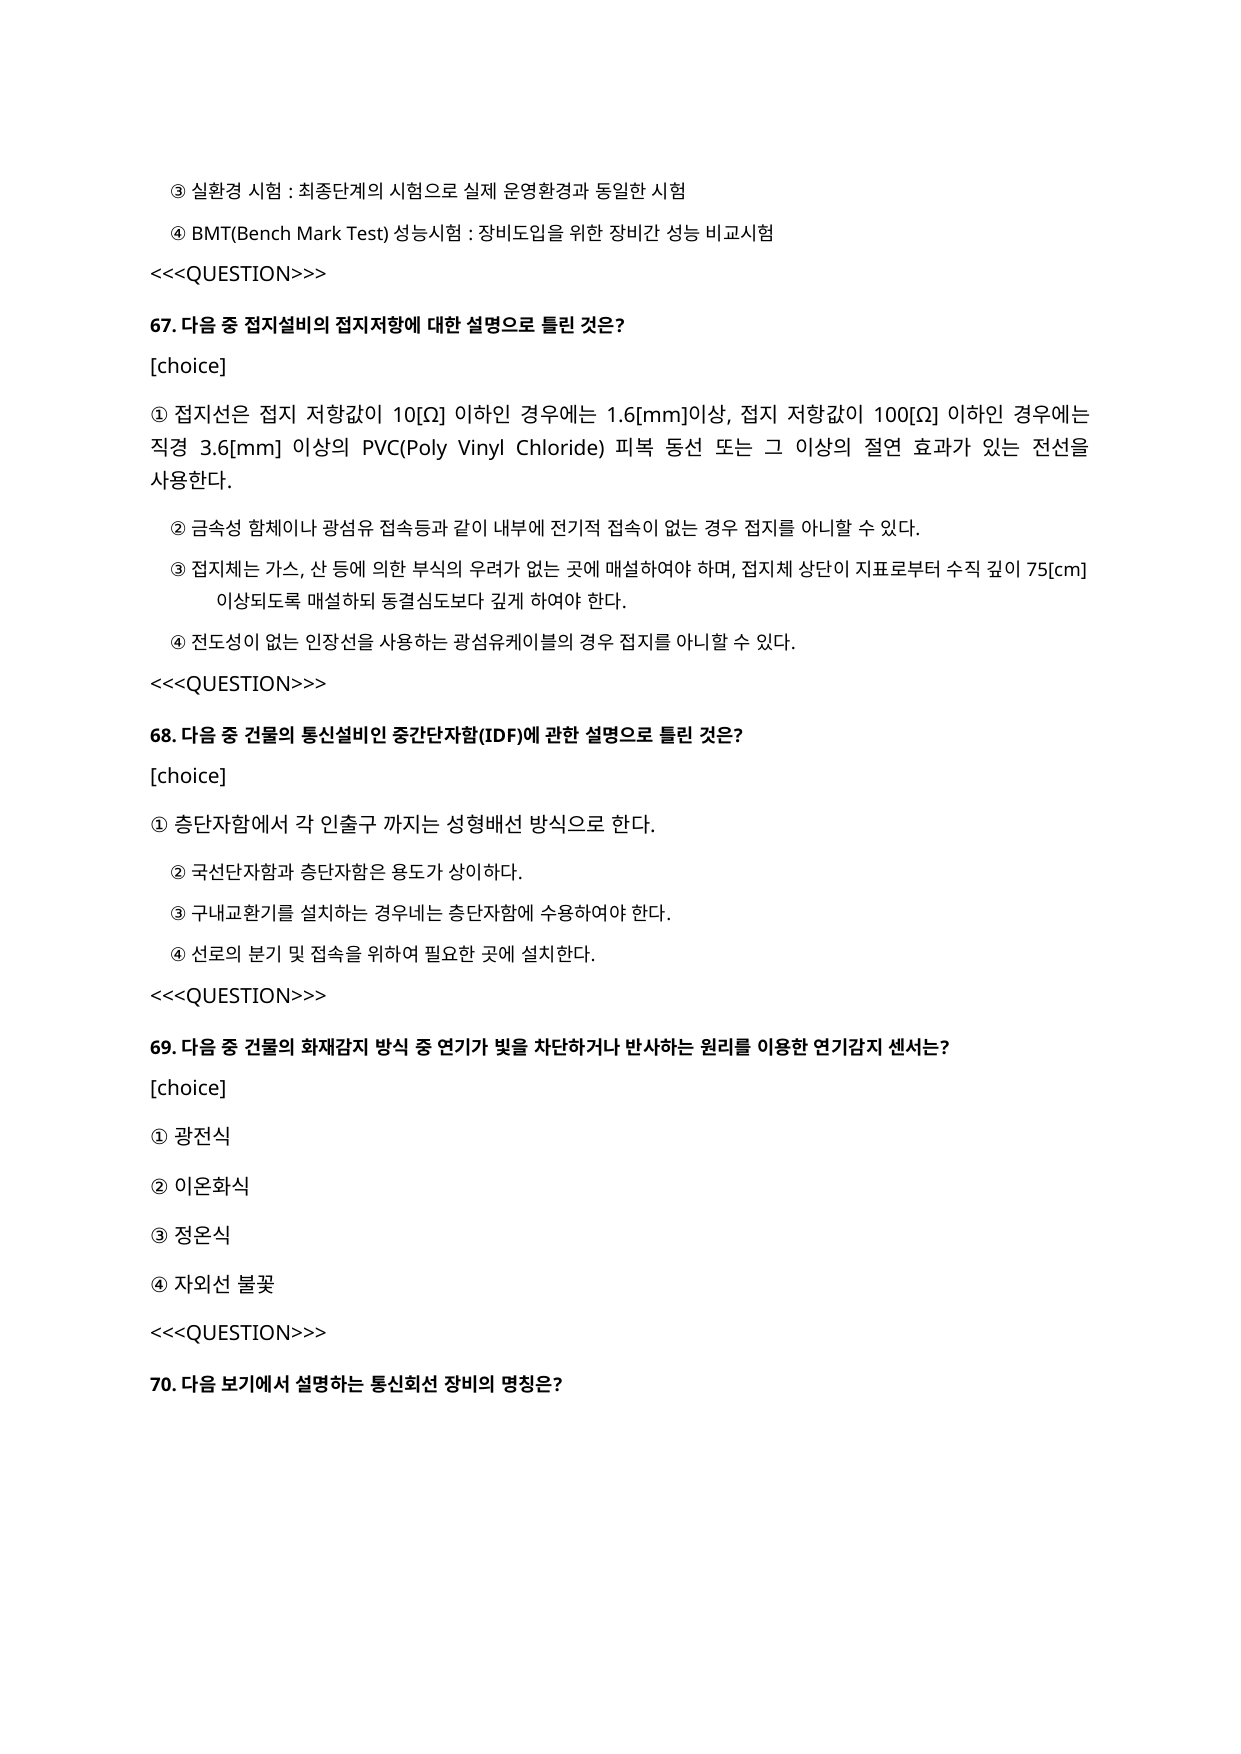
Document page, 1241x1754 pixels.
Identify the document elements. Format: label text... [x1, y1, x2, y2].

text [choice] [150, 1073, 1090, 1102]
text ② 금속성 함체이나 광섬유 접속등과 같이 내부에 전기적 접속이 없는 경우 접지를 아니할 수 있다. [150, 513, 1090, 541]
text ③ 접지체는 가스, 산 등에 의한 부식의 우려가 없는 곳에 매설하여야 하며, 접지체 상단이 지표로부터 수직 깊이 75[cm] 이상되도록 매설하되 동결심도보다 깊게 하여야 한다. [150, 554, 1090, 614]
text ① 층단자함에서 각 인출구 까지는 성형배선 방식으로 한다. [150, 809, 1090, 839]
text ① 접지선은 접지 저항값이 10[Ω] 이하인 경우에는 1.6[mm]이상, 접지 저항값이 100[Ω] 이하인 경우에는 직경 3.6[mm] 이상의 PVC(Poly Vinyl Chloride) 피복 동선 또는 그 이상의 절연 효과가 있는 전선을 사용한다. [150, 399, 1090, 494]
text ③ 실환경 시험 : 최종단계의 시험으로 실제 운영환경과 동일한 시험 [150, 177, 1090, 204]
text <<<QUESTION>>> [150, 259, 1090, 287]
text ② 이온화식 [150, 1170, 1090, 1200]
text ④ 선로의 분기 및 접속을 위하여 필요한 곳에 설치한다. [150, 940, 1090, 967]
text [choice] [150, 351, 1090, 380]
text 69. 다음 중 건물의 화재감지 방식 중 연기가 빛을 차단하거나 반사하는 원리를 이용한 연기감지 센서는? [150, 1032, 1090, 1059]
text <<<QUESTION>>> [150, 669, 1090, 697]
text <<<QUESTION>>> [150, 1318, 1090, 1346]
text [choice] [150, 761, 1090, 790]
text 68. 다음 중 건물의 통신설비인 중간단자함(IDF)에 관한 설명으로 틀린 것은? [150, 720, 1090, 748]
text 70. 다음 보기에서 설명하는 통신회선 장비의 명칭은? [150, 1369, 1090, 1397]
text ④ 전도성이 없는 인장선을 사용하는 광섬유케이블의 경우 접지를 아니할 수 있다. [150, 628, 1090, 655]
text ③ 구내교환기를 설치하는 경우네는 층단자함에 수용하여야 한다. [150, 899, 1090, 926]
text <<<QUESTION>>> [150, 981, 1090, 1009]
text ④ BMT(Bench Mark Test) 성능시험 : 장비도입을 위한 장비간 성능 비교시험 [150, 218, 1090, 245]
text ③ 정온식 [150, 1219, 1090, 1249]
text ② 국선단자함과 층단자함은 용도가 상이하다. [150, 858, 1090, 885]
text 67. 다음 중 접지설비의 접지저항에 대한 설명으로 틀린 것은? [150, 311, 1090, 338]
text ④ 자외선 불꽃 [150, 1269, 1090, 1299]
text ① 광전식 [150, 1121, 1090, 1151]
